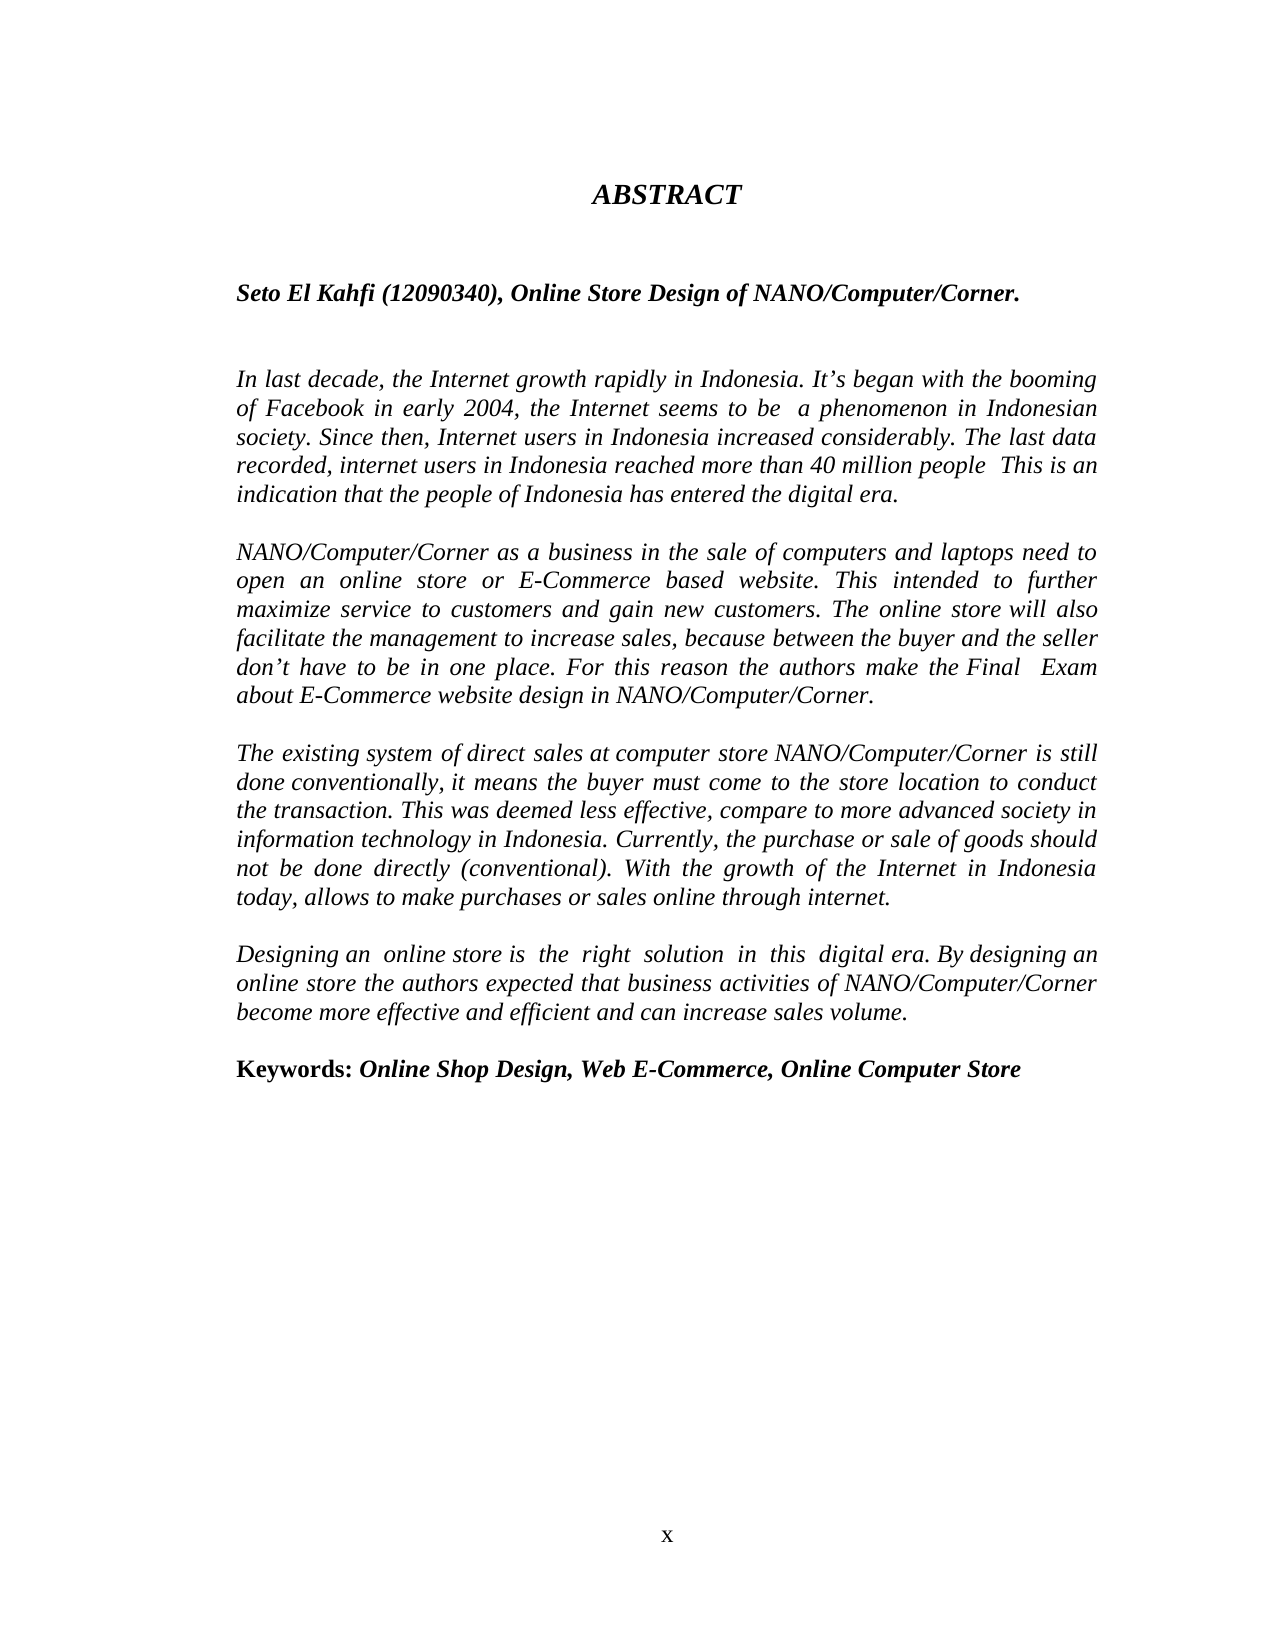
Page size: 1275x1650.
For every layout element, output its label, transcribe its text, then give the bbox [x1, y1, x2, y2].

text In last decade, the Internet growth rapidly in Indonesia. It’s began with the booming of Facebook in early 2004, the Internet seems to be a phenomenon in Indonesian society. Since then, Internet users in Indonesia increased considerably. The last data recorded, internet users in Indonesia reached more than 40 million people This is an indication that the people of Indonesia has entered the digital era. [236, 307, 1098, 508]
text Designing an online store is the right solution in this digital era. By designing an online store the authors expected that business activities of NANO/Computer/Corner become more effective and efficient and can increase sales volume. [236, 910, 1098, 1025]
text The existing system of direct sales at computer store NANO/Computer/Corner is still done conventionally, it means the buyer must come to the store location to conduct the transaction. This was deemed less effective, compare to more advanced society in information technology in Indonesia. Currently, the purchase or sale of goods should not be done directly (conventional). With the growth of the Internet in Indonesia today, allows to make purchases or sales online through internet. [236, 709, 1098, 910]
text ABSTRACT [236, 177, 1098, 211]
text Seto El Kahfi (12090340), Online Store Design of NANO/Computer/Corner. [236, 278, 1098, 307]
text Keywords: Online Shop Design, Web E-Commerce, Online Computer Store [236, 1054, 1098, 1083]
text NANO/Computer/Corner as a business in the sale of computers and laptops need to open an online store or E-Commerce based website. This intended to further maximize service to customers and gain new customers. The online store will also facilitate the management to increase sales, because between the buyer and the seller don’t have to be in one place. For this reason the authors make the Final Exam about E-Commerce website design in NANO/Computer/Corner. [236, 537, 1098, 709]
